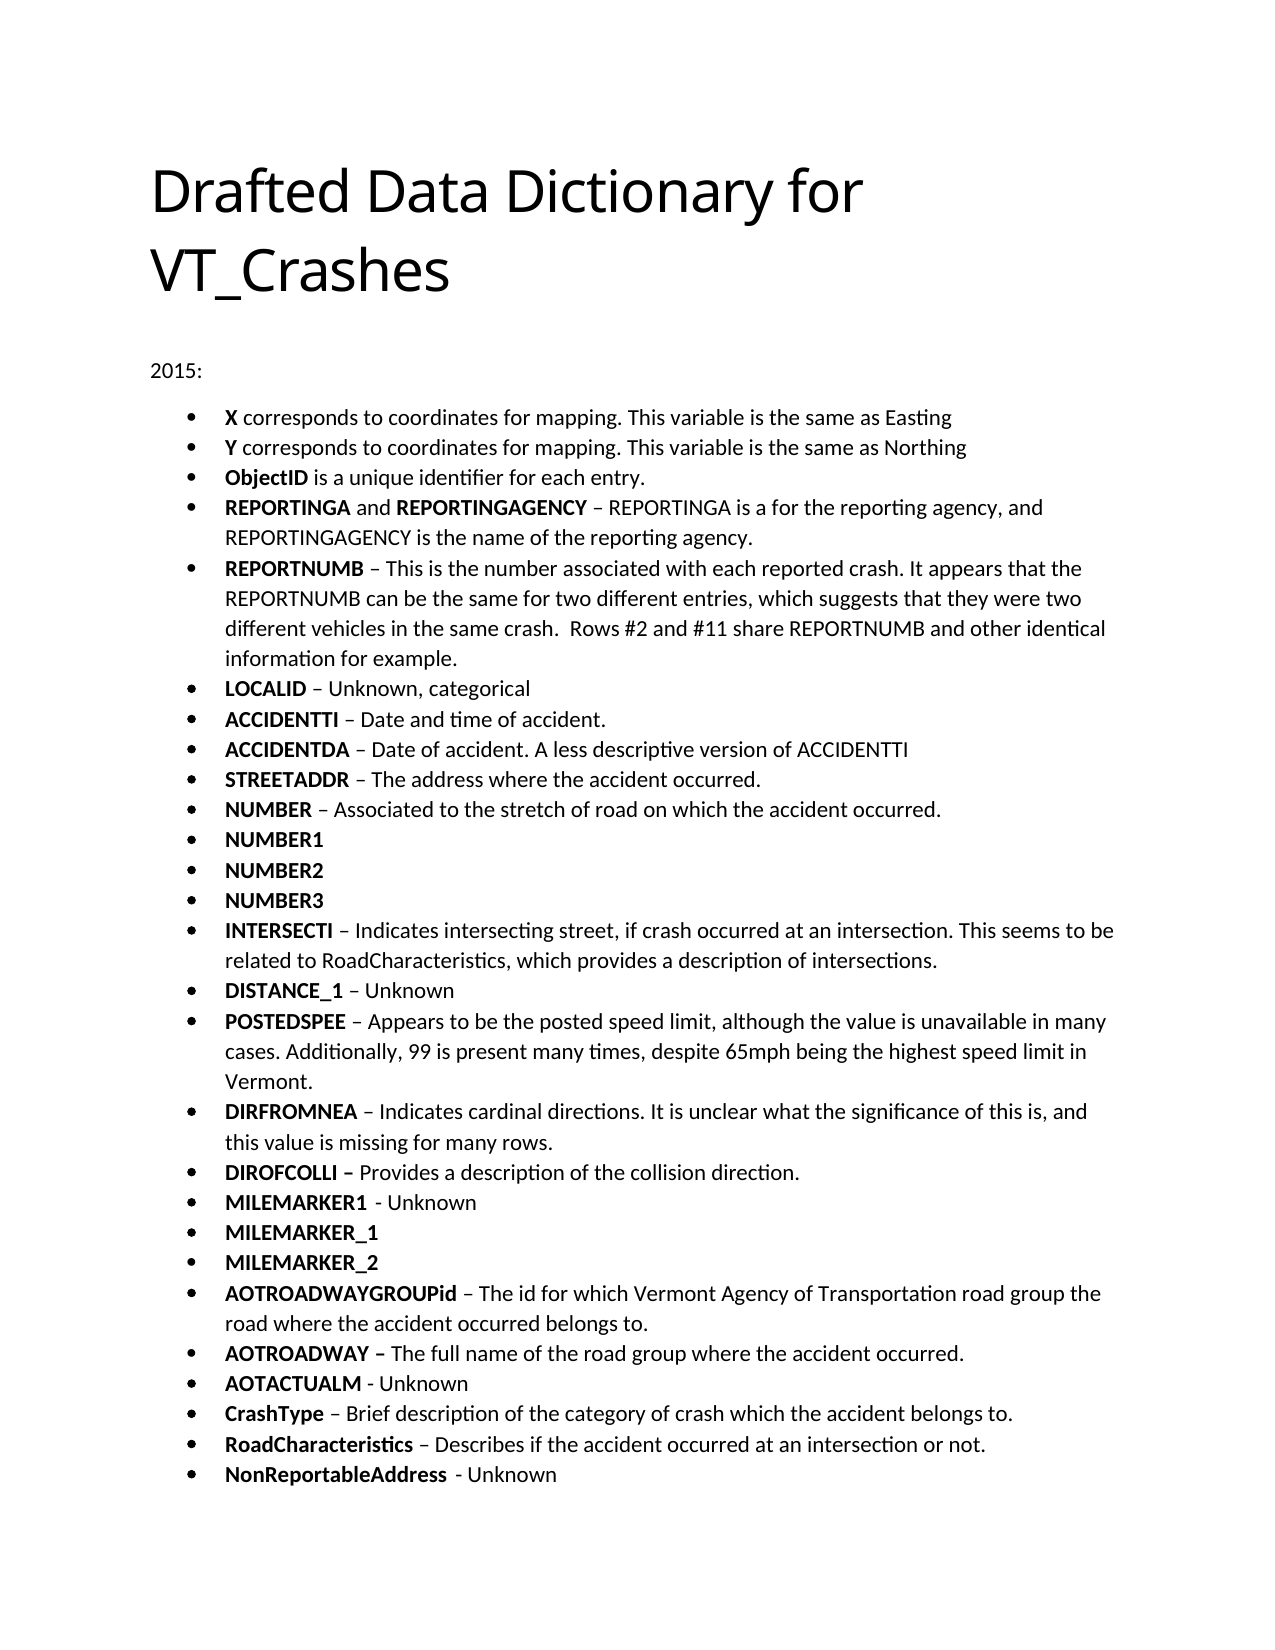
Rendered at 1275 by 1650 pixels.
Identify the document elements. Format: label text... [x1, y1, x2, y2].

list DIROFCOLLI – Provides a description of the collision direction. [187, 1158, 1125, 1186]
list AOTROADWAYGROUPid – The id for which Vermont Agency of Transportation road group the road where the accident occurred belongs to. [187, 1279, 1125, 1337]
list MILEMARKER_1 [187, 1218, 1125, 1246]
list ObjectID is a unique identifier for each entry. [187, 463, 1125, 491]
list LOCALID – Unknown, categorical [187, 674, 1125, 703]
list DIRFROMNEA – Indicates cardinal directions. It is unclear what the significance of this is, and this value is missing for many rows. [187, 1097, 1125, 1156]
list STREETADDR – The address where the accident occurred. [187, 765, 1125, 793]
list NUMBER1 [187, 826, 1125, 854]
list REPORTINGA and REPORTINGAGENCY – REPORTINGA is a for the reporting agency, and REPORTINGAGENCY is the name of the reporting agency. [187, 493, 1125, 552]
list REPORTNUMB – This is the number associated with each reported crash. It appears that the REPORTNUMB can be the same for two different entries, which suggests that they were two different vehicles in the same crash. Rows #2 and #11 share REPORTNUMB and other identical information for example. [187, 554, 1125, 672]
list POSTEDSPEE – Appears to be the posted speed limit, although the value is unavailable in many cases. Additionally, 99 is present many times, despite 65mph being the highest speed limit in Vermont. [187, 1007, 1125, 1095]
list CrashType – Brief description of the category of crash which the accident belongs to. [187, 1399, 1125, 1428]
list DISTANCE_1 – Unknown [187, 977, 1125, 1005]
list NUMBER2 [187, 856, 1125, 884]
list AOTACTUALM - Unknown [187, 1369, 1125, 1397]
list NUMBER3 [187, 886, 1125, 914]
list ACCIDENTTI – Date and time of accident. [187, 705, 1125, 733]
list INTERSECTI – Indicates intersecting street, if crash occurred at an intersection. This seems to be related to RoadCharacteristics, which provides a description of intersections. [187, 916, 1125, 974]
list MILEMARKER_2 [187, 1248, 1125, 1277]
list MILEMARKER1 - Unknown [187, 1188, 1125, 1216]
title Drafted Data Dictionary for VT_Crashes [150, 150, 1125, 309]
list ACCIDENTDA – Date of accident. A less descriptive version of ACCIDENTTI [187, 735, 1125, 763]
text 2015: [150, 356, 1125, 384]
list X corresponds to coordinates for mapping. This variable is the same as Easting [187, 403, 1125, 431]
list AOTROADWAY – The full name of the road group where the accident occurred. [187, 1339, 1125, 1367]
list RoadCharacteristics – Describes if the accident occurred at an intersection or not. [187, 1430, 1125, 1458]
list Y corresponds to coordinates for mapping. This variable is the same as Northing [187, 433, 1125, 461]
list NUMBER – Associated to the stretch of road on which the accident occurred. [187, 795, 1125, 823]
list NonReportableAddress - Unknown [187, 1460, 1125, 1488]
